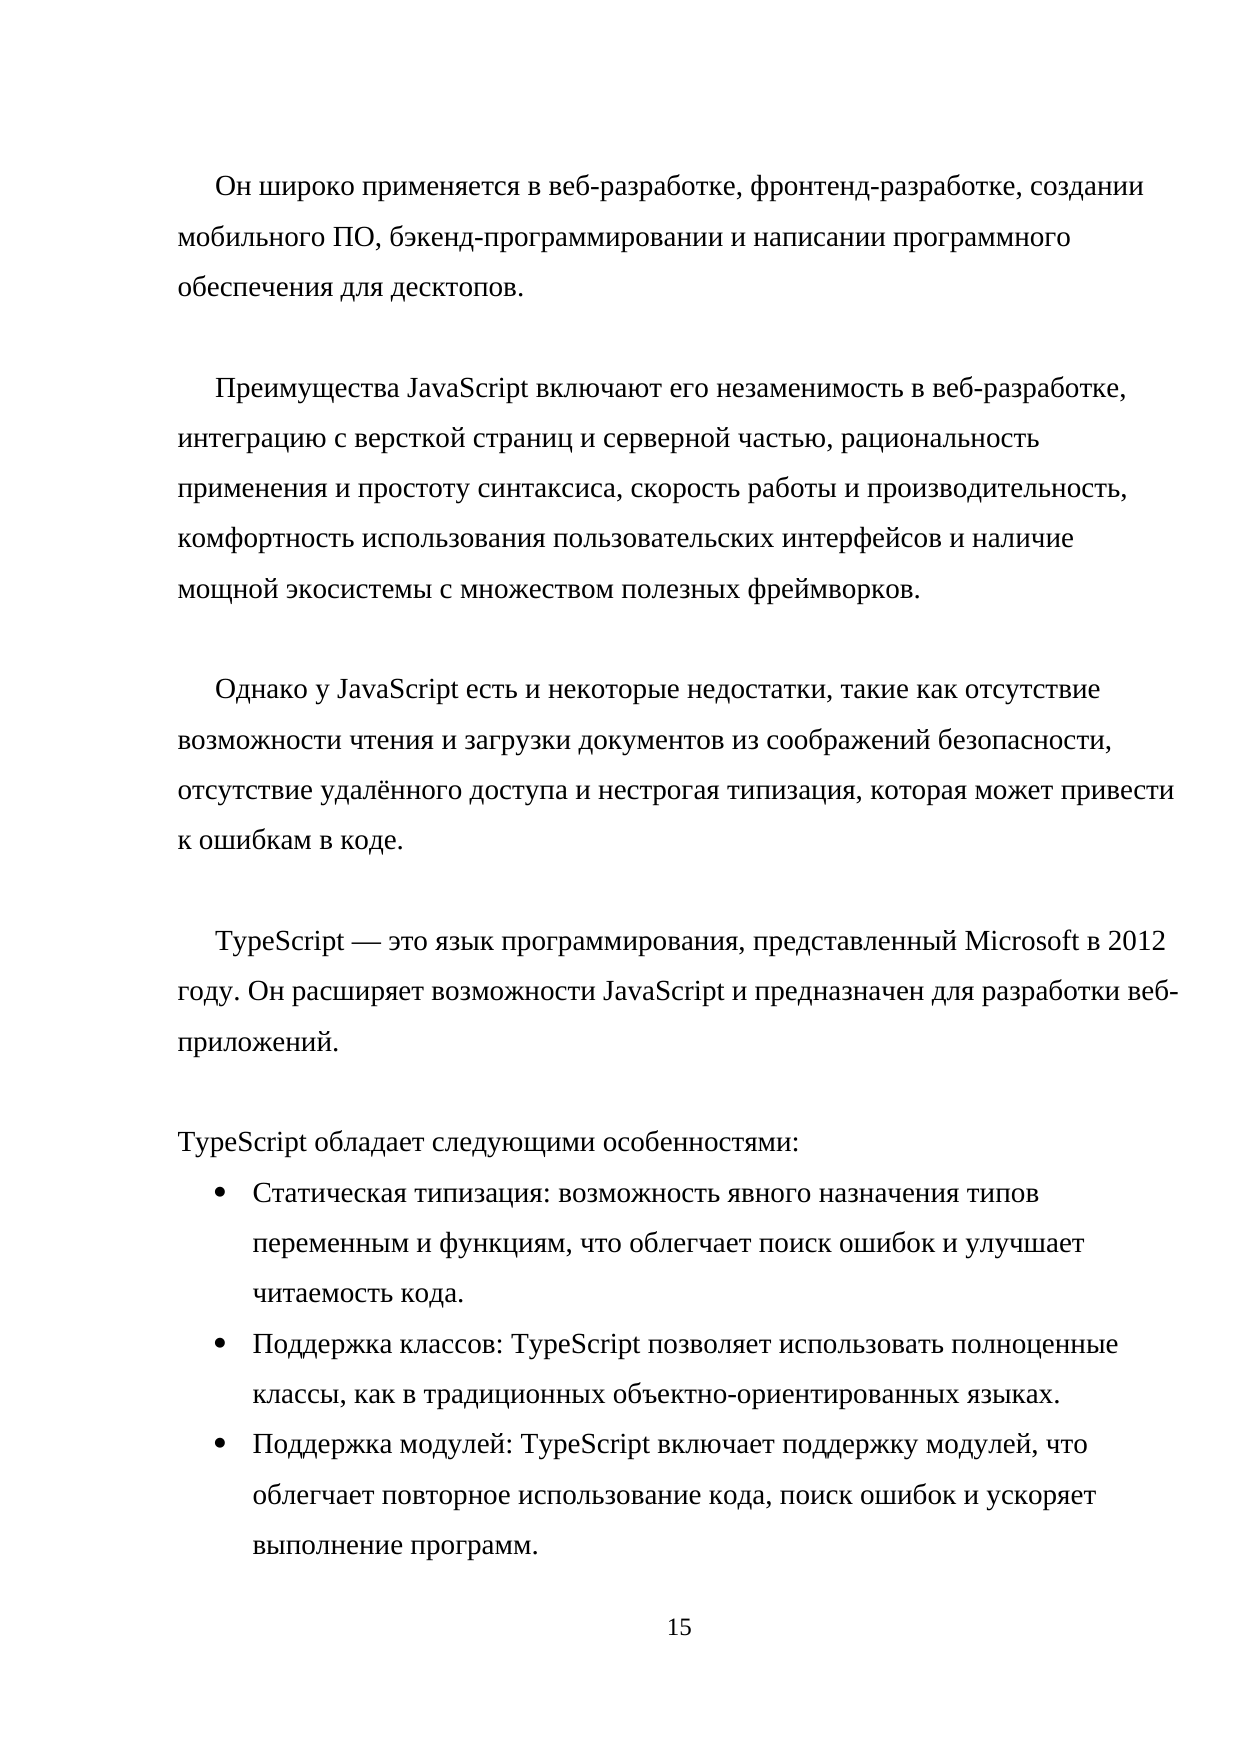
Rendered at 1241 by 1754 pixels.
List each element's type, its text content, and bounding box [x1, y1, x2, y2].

text Преимущества JavaScript включают его незаменимость в веб-разработке, интеграцию с версткой страниц и серверной частью, рациональность применения и простоту синтаксиса, скорость работы и производительность, комфортность использования пользовательских интерфейсов и наличие мощной экосистемы с множеством полезных фреймворков. [177, 370, 1181, 604]
list Поддержка классов: TypeScript позволяет использовать полноценные классы, как в традиционных объектно-ориентированных языках. [215, 1326, 1181, 1410]
text Он широко применяется в веб-разработке, фронтенд-разработке, создании мобильного ПО, бэкенд-программировании и написании программного обеспечения для десктопов. [177, 168, 1181, 303]
text TypeScript обладает следующими особенностями: [177, 1124, 1181, 1158]
list Статическая типизация: возможность явного назначения типов переменным и функциям, что облегчает поиск ошибок и улучшает читаемость кода. [215, 1175, 1181, 1309]
text Однако у JavaScript есть и некоторые недостатки, такие как отсутствие возможности чтения и загрузки документов из соображений безопасности, отсутствие удалённого доступа и нестрогая типизация, которая может привести к ошибкам в коде. [177, 672, 1181, 856]
list Поддержка модулей: TypeScript включает поддержку модулей, что облегчает повторное использование кода, поиск ошибок и ускоряет выполнение программ. [215, 1426, 1181, 1561]
text TypeScript — это язык программирования, представленный Microsoft в 2012 году. Он расширяет возможности JavaScript и предназначен для разработки веб-приложений. [177, 923, 1181, 1057]
